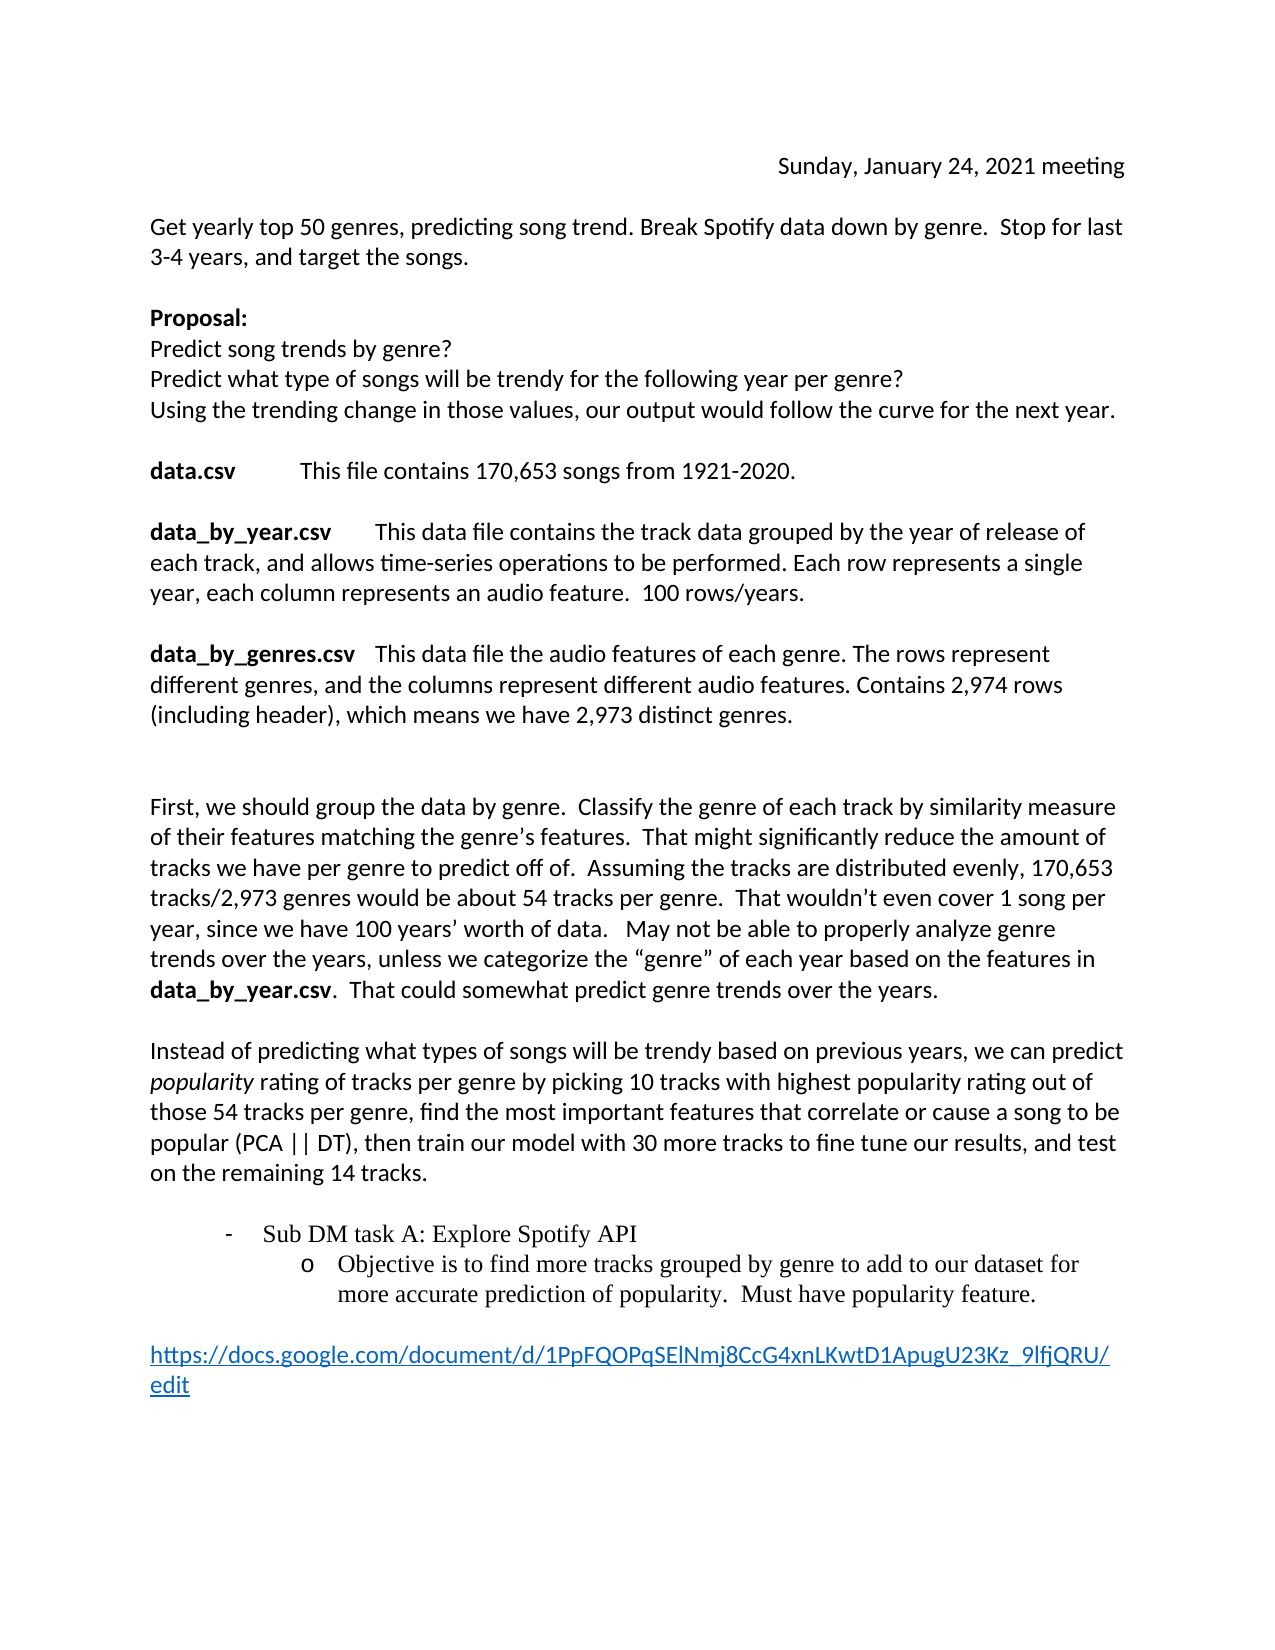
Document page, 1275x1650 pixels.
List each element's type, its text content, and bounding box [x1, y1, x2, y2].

text Using the trending change in those values, our output would follow the curve for the next year. [150, 394, 1125, 425]
text First, we should group the data by genre. Classify the genre of each track by similarity measure of their features matching the genre’s features. That might significantly reduce the amount of tracks we have per genre to predict off of. Assuming the tracks are distributed evenly, 170,653 tracks/2,973 genres would be about 54 tracks per genre. That wouldn’t even cover 1 song per year, since we have 100 years’ worth of data. May not be able to properly analyze genre trends over the years, unless we categorize the “genre” of each year based on the features in data_by_year.csv. That could somewhat predict genre trends over the years. [150, 791, 1125, 1004]
text data_by_year.csv This data file contains the track data grouped by the year of release of each track, and allows time-series operations to be performed. Each row represents a single year, each column represents an audio feature. 100 rows/years. [150, 516, 1125, 608]
text data_by_genres.csv This data file the audio features of each genre. The rows represent different genres, and the columns represent different audio features. Contains 2,974 rows (including header), which means we have 2,973 distinct genres. [150, 638, 1125, 730]
list Sub DM task A: Explore Spotify API [225, 1218, 1125, 1249]
text https://docs.google.com/document/d/1PpFQOPqSElNmj8CcG4xnLKwtD1ApugU23Kz_9lfjQRU/edit [150, 1339, 1125, 1400]
text Predict what type of songs will be trendy for the following year per genre? [150, 364, 1125, 394]
list Objective is to find more tracks grouped by genre to add to our dataset for more accurate prediction of popularity. Must have popularity feature. [300, 1249, 1125, 1308]
text data.csv This file contains 170,653 songs from 1921-2020. [150, 455, 1125, 486]
text Proposal: [150, 303, 1125, 333]
text Get yearly top 50 genres, predicting song trend. Break Spotify data down by genre. Stop for last 3-4 years, and target the songs. [150, 211, 1125, 272]
text Instead of predicting what types of songs will be trendy based on previous years, we can predict popularity rating of tracks per genre by picking 10 tracks with highest popularity rating out of those 54 tracks per genre, find the most important features that correlate or cause a song to be popular (PCA || DT), then train our model with 30 more tracks to fine tune our results, and test on the remaining 14 tracks. [150, 1035, 1125, 1188]
text Sunday, January 24, 2021 meeting [150, 150, 1125, 181]
text Predict song trends by genre? [150, 333, 1125, 364]
